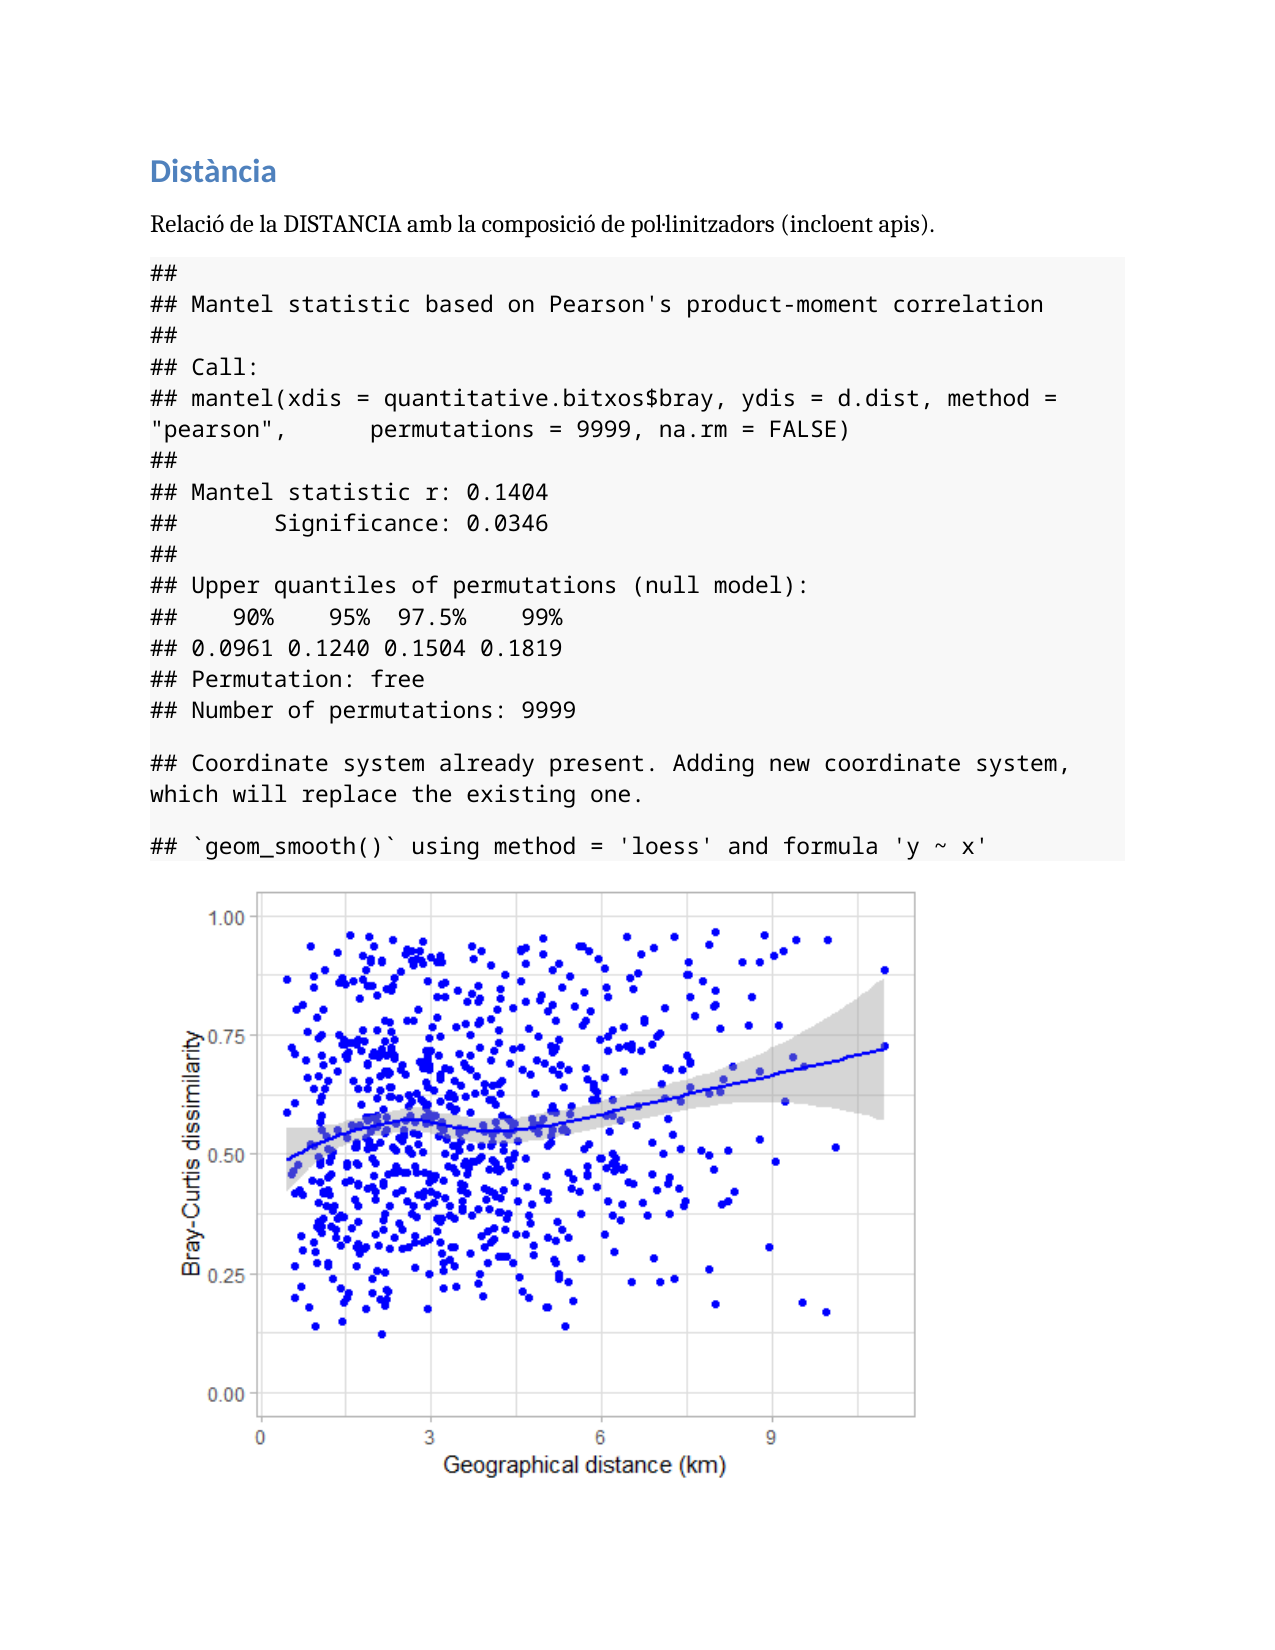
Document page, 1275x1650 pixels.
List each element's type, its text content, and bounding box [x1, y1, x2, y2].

subtitle Distància [150, 150, 1125, 191]
picture [168, 882, 927, 1489]
text Relació de la DISTANCIA amb la composició de pol·linitzadors (incloent apis). [150, 209, 1125, 238]
text ## Coordinate system already present. Adding new coordinate system, which will replace the existing one. [150, 747, 1125, 809]
text ## ## Mantel statistic based on Pearson's product-moment correlation ## ## Call: ## mantel(xdis = quantitative.bitxos$bray, ydis = d.dist, method = "pearson", permutations = 9999, na.rm = FALSE) ## ## Mantel statistic r: 0.1404 ## Significance: 0.0346 ## ## Upper quantiles of permutations (null model): ## 90% 95% 97.5% 99% ## 0.0961 0.1240 0.1504 0.1819 ## Permutation: free ## Number of permutations: 9999 [150, 257, 1125, 726]
text ## `geom_smooth()` using method = 'loess' and formula 'y ~ x' [150, 830, 1125, 861]
